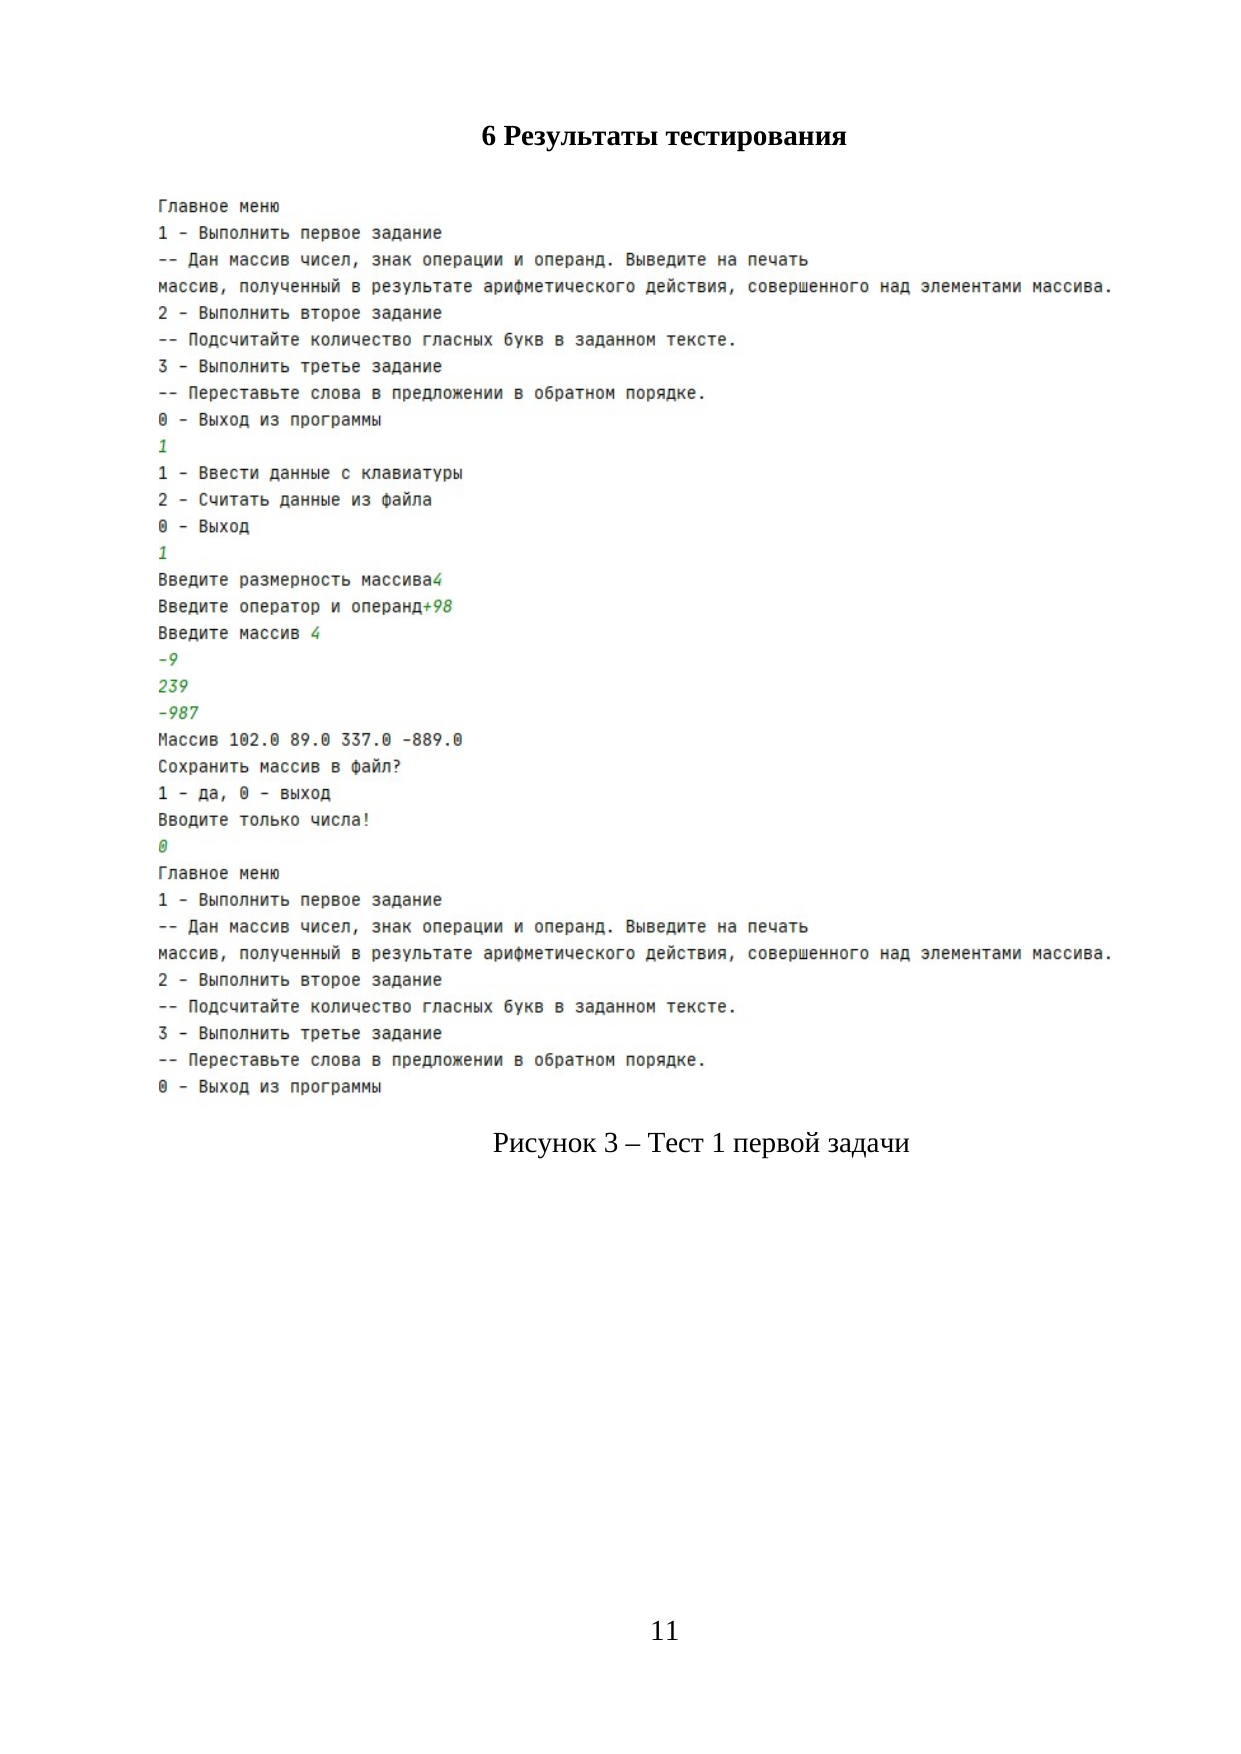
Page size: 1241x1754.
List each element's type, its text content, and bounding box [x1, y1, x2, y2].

picture [158, 193, 1134, 1113]
text 6 Результаты тестирования [177, 118, 1152, 152]
